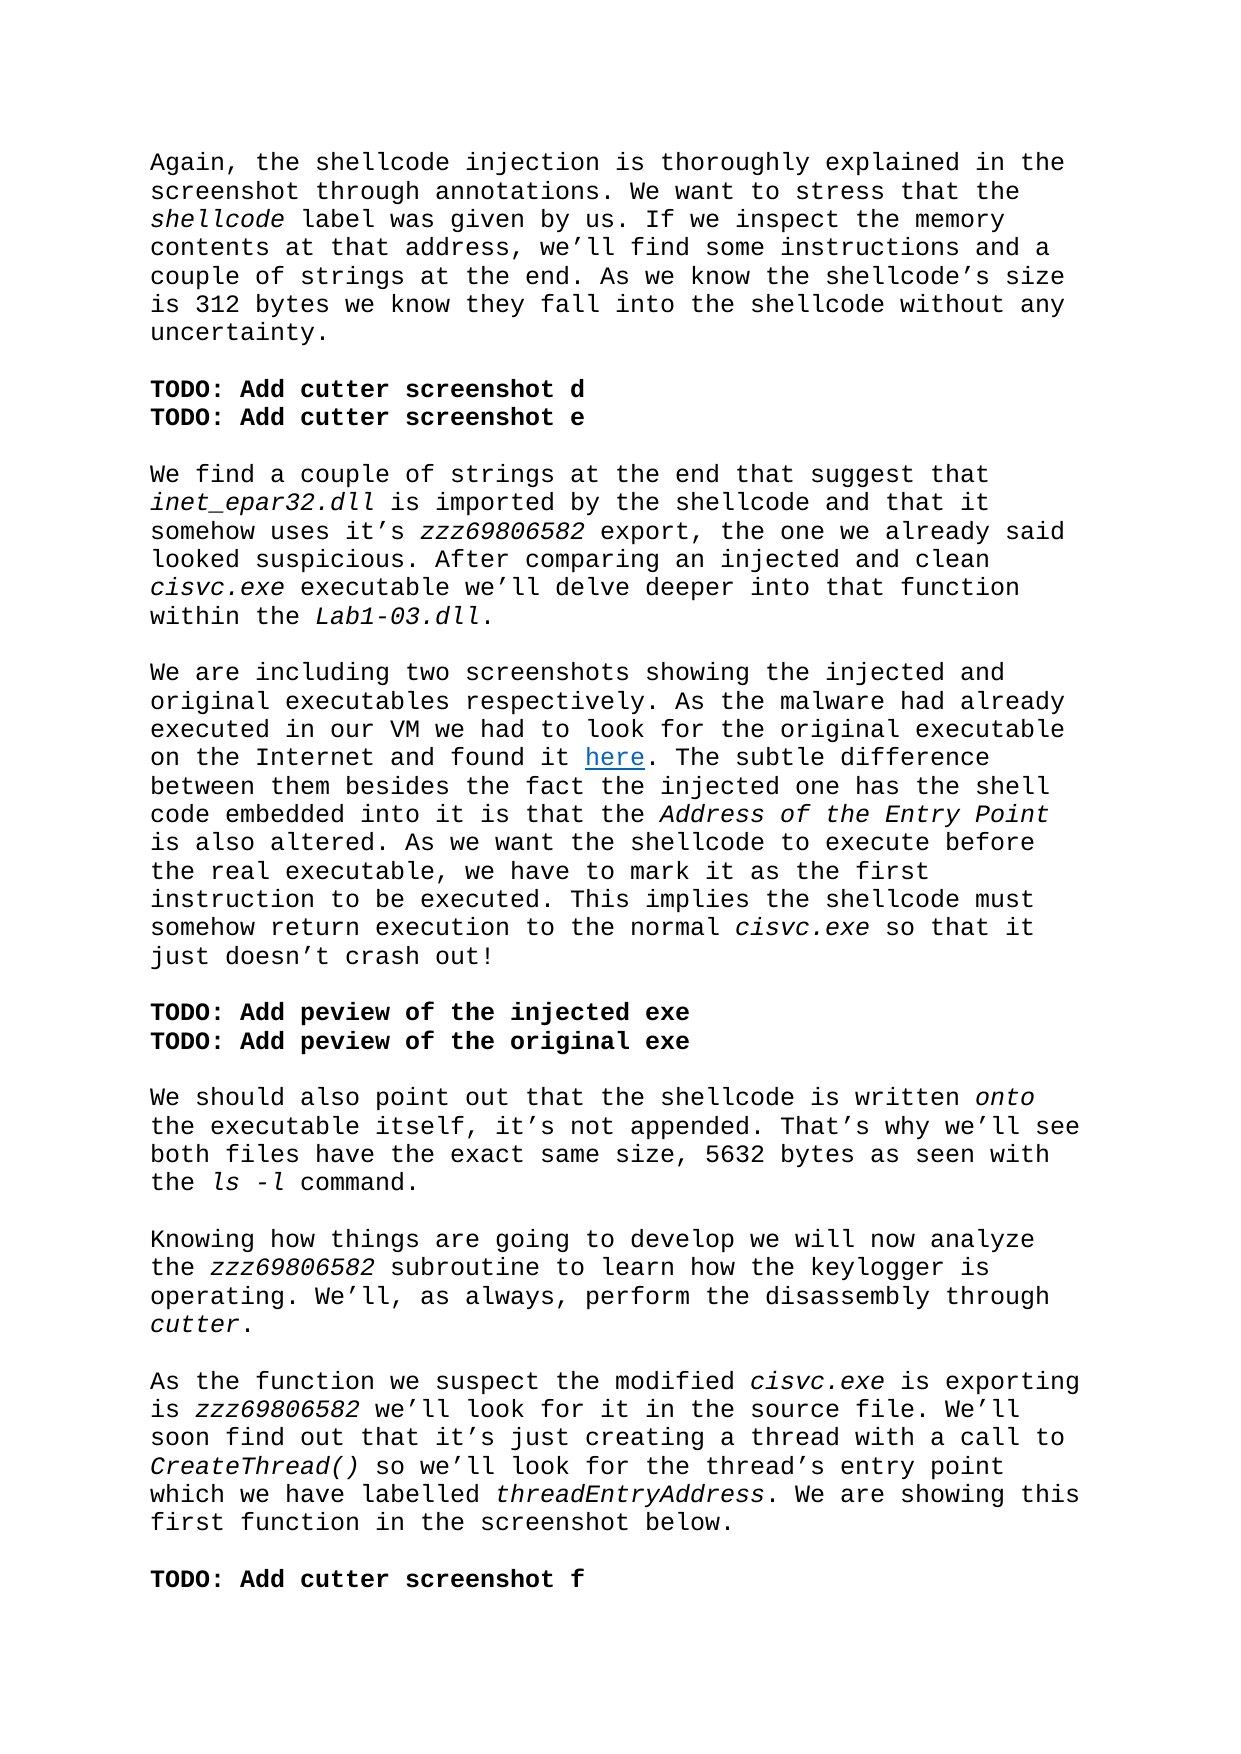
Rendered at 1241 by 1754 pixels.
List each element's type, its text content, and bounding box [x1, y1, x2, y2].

text TODO: Add peview of the injected exe [150, 1000, 1090, 1028]
text TODO: Add cutter screenshot e [150, 405, 1090, 433]
text Again, the shellcode injection is thoroughly explained in the screenshot through annotations. We want to stress that the shellcode label was given by us. If we inspect the memory contents at that address, we’ll find some instructions and a couple of strings at the end. As we know the shellcode’s size is 312 bytes we know they fall into the shellcode without any uncertainty. [150, 150, 1090, 348]
text TODO: Add cutter screenshot d [150, 377, 1090, 405]
text Knowing how things are going to develop we will now analyze the zzz69806582 subroutine to learn how the keylogger is operating. We’ll, as always, perform the disassembly through cutter. [150, 1227, 1090, 1340]
text TODO: Add peview of the original exe [150, 1028, 1090, 1057]
text We find a couple of strings at the end that suggest that inet_epar32.dll is imported by the shellcode and that it somehow uses it’s zzz69806582 export, the one we already said looked suspicious. After comparing an injected and clean cisvc.exe executable we’ll delve deeper into that function within the Lab1-03.dll. [150, 462, 1090, 632]
text TODO: Add cutter screenshot f [150, 1567, 1090, 1595]
text We are including two screenshots showing the injected and original executables respectively. As the malware had already executed in our VM we had to look for the original executable on the Internet and found it here. The subtle difference between them besides the fact the injected one has the shell code embedded into it is that the Address of the Entry Point is also altered. As we want the shellcode to execute before the real executable, we have to mark it as the first instruction to be executed. This implies the shellcode must somehow return execution to the normal cisvc.exe so that it just doesn’t crash out! [150, 660, 1090, 972]
text We should also point out that the shellcode is written onto the executable itself, it’s not appended. That’s why we’ll see both files have the exact same size, 5632 bytes as seen with the ls -l command. [150, 1085, 1090, 1198]
text As the function we suspect the modified cisvc.exe is exporting is zzz69806582 we’ll look for it in the source file. We’ll soon find out that it’s just creating a thread with a call to CreateThread() so we’ll look for the thread’s entry point which we have labelled threadEntryAddress. We are showing this first function in the screenshot below. [150, 1368, 1090, 1538]
